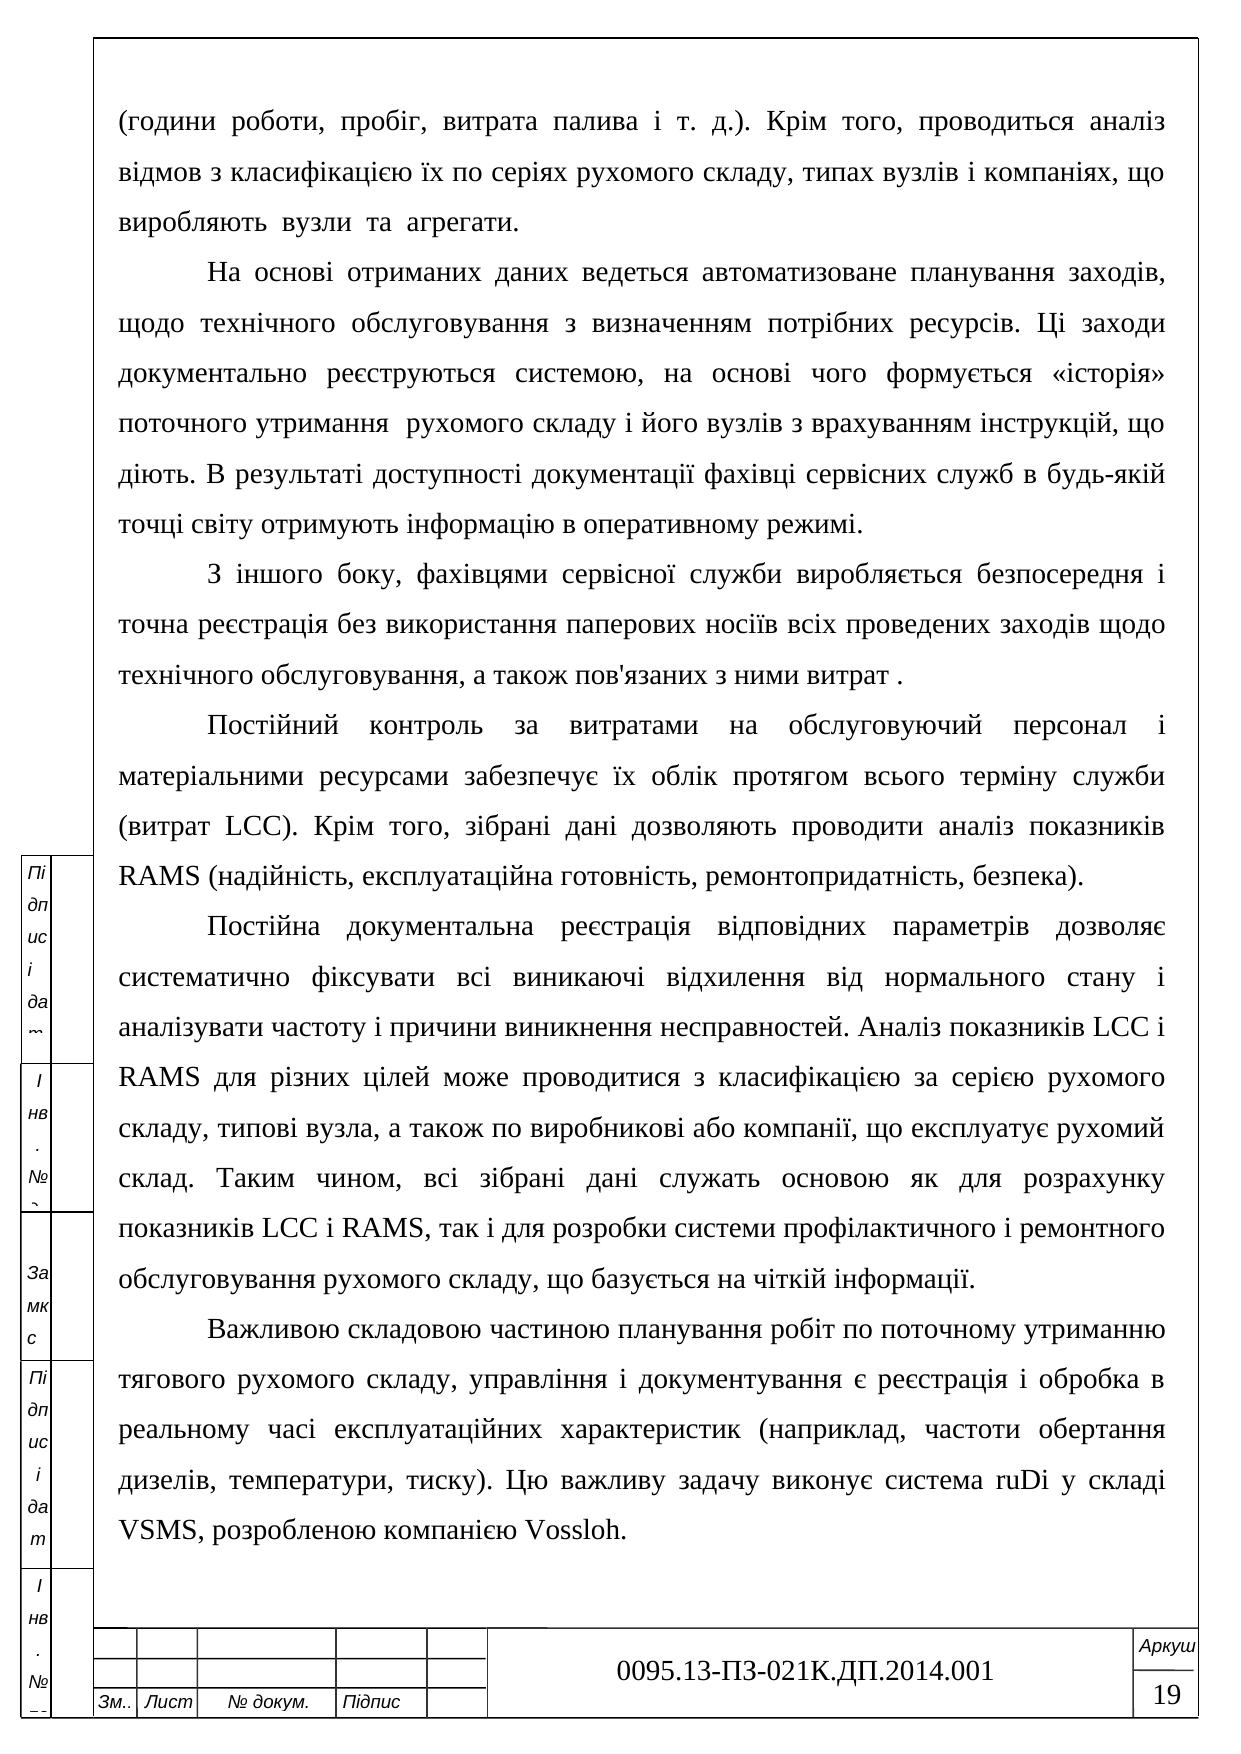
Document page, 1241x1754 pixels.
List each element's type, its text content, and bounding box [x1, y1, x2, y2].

text На основі отриманих даних ведеться автоматизоване планування заходів, щодо технічного обслуговування з визначенням потрібних ресурсів. Ці заходи документально реєструються системою, на основі чого формується «історія» поточного утримання рухомого складу і його вузлів з врахуванням інструкцій, що діють. В результаті доступності документації фахівці сервісних служб в будь-якій точці світу отримують інформацію в оперативному режимі. [118, 254, 1167, 539]
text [118, 103, 1167, 238]
text Постійний контроль за витратами на обслуговуючий персонал і матеріальними ресурсами забезпечує їх облік протягом всього терміну служби (витрат LCC). Крім того, зібрані дані дозволяють проводити аналіз показників RAMS (надійність, експлуатаційна готовність, ремонтопридатність, безпека). [118, 707, 1167, 892]
text Постійна документальна реєстрація відповідних параметрів дозволяє систематично фіксувати всі виникаючі відхилення від нормального стану і аналізувати частоту і причини виникнення несправностей. Аналіз показників LCC і RAMS для різних цілей може проводитися з класифікацією за серією рухомого складу, типові вузла, а також по виробникові або компанії, що експлуатує рухомий склад. Таким чином, всі зібрані дані служать основою як для розрахунку показників LCC і RAMS, так і для розробки системи профілактичного і ремонтного обслуговування рухомого складу, що базується на чіткій інформації. [118, 908, 1167, 1294]
text Важливою складовою частиною планування робіт по поточному утриманню тягового рухомого складу, управління і документування є реєстрація і обробка в реальному часі експлуатаційних характеристик (наприклад, частоти обертання дизелів, температури, тиску). Цю важливу задачу виконує система ruDi у складі VSMS, розробленою компанією Vossloh. [118, 1311, 1167, 1546]
text З іншого боку, фахівцями сервісної служби виробляється безпосередня і точна реєстрація без використання паперових носіїв всіх проведених заходів щодо технічного обслуговування, а також пов'язаних з ними витрат . [118, 556, 1167, 691]
